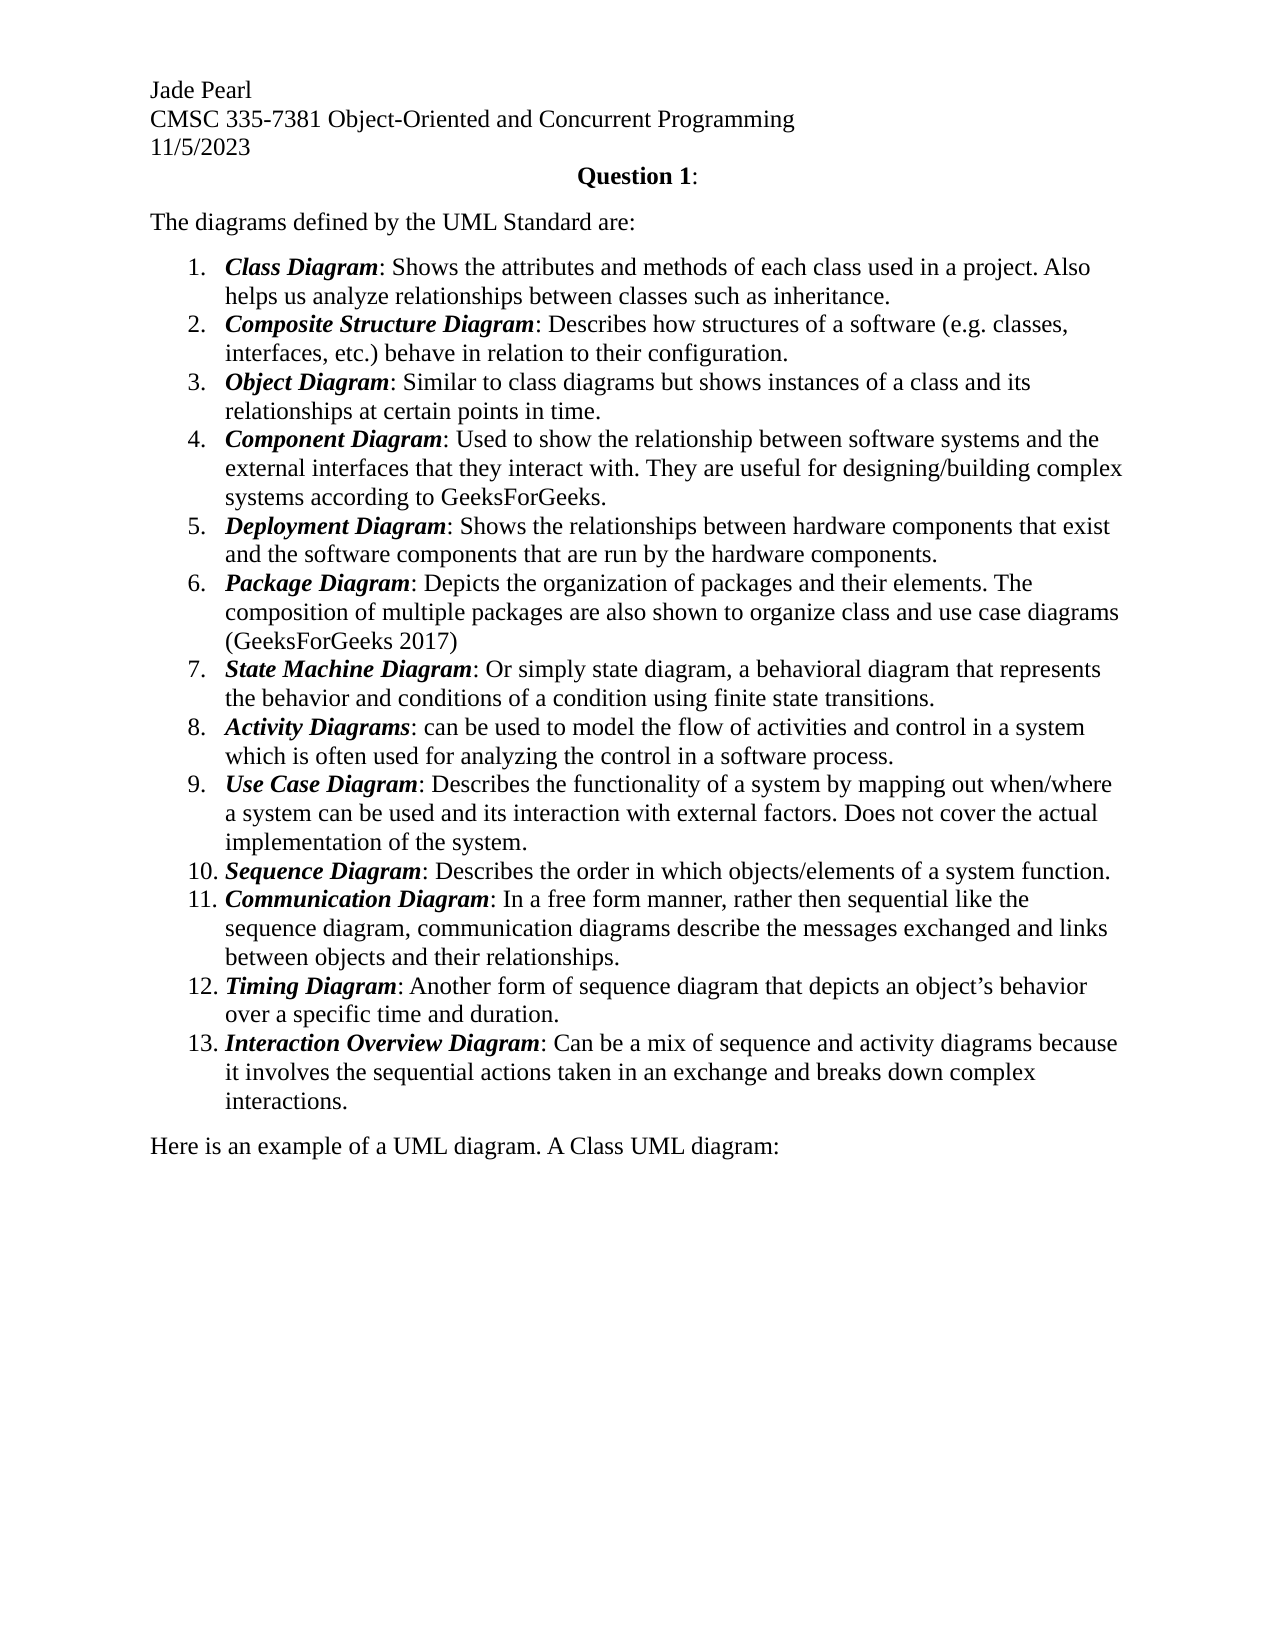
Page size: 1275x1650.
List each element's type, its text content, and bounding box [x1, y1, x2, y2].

list Package Diagram: Depicts the organization of packages and their elements. The composition of multiple packages are also shown to organize class and use case diagrams (GeeksForGeeks 2017) [187, 568, 1125, 654]
list Communication Diagram: In a free form manner, rather then sequential like the sequence diagram, communication diagrams describe the messages exchanged and links between objects and their relationships. [187, 884, 1125, 971]
list Timing Diagram: Another form of sequence diagram that depicts an object’s behavior over a specific time and duration. [187, 971, 1125, 1028]
text Question 1: [150, 161, 1125, 190]
list Object Diagram: Similar to class diagrams but shows instances of a class and its relationships at certain points in time. [187, 367, 1125, 424]
list Class Diagram: Shows the attributes and methods of each class used in a project. Also helps us analyze relationships between classes such as inheritance. [187, 252, 1125, 309]
list Interaction Overview Diagram: Can be a mix of sequence and activity diagrams because it involves the sequential actions taken in an exchange and breaks down complex interactions. [187, 1028, 1125, 1114]
text Here is an example of a UML diagram. A Class UML diagram: [150, 1131, 1125, 1160]
list Component Diagram: Used to show the relationship between software systems and the external interfaces that they interact with. They are useful for designing/building complex systems according to GeeksForGeeks. [187, 424, 1125, 511]
list Use Case Diagram: Describes the functionality of a system by mapping out when/where a system can be used and its interaction with external factors. Does not cover the actual implementation of the system. [187, 769, 1125, 856]
text The diagrams defined by the UML Standard are: [150, 207, 1125, 235]
list Activity Diagrams: can be used to model the flow of activities and control in a system which is often used for analyzing the control in a software process. [187, 712, 1125, 769]
list State Machine Diagram: Or simply state diagram, a behavioral diagram that represents the behavior and conditions of a condition using finite state transitions. [187, 654, 1125, 712]
list Composite Structure Diagram: Describes how structures of a software (e.g. classes, interfaces, etc.) behave in relation to their configuration. [187, 309, 1125, 367]
list Deployment Diagram: Shows the relationships between hardware components that exist and the software components that are run by the hardware components. [187, 511, 1125, 568]
list Sequence Diagram: Describes the order in which objects/elements of a system function. [187, 856, 1125, 884]
